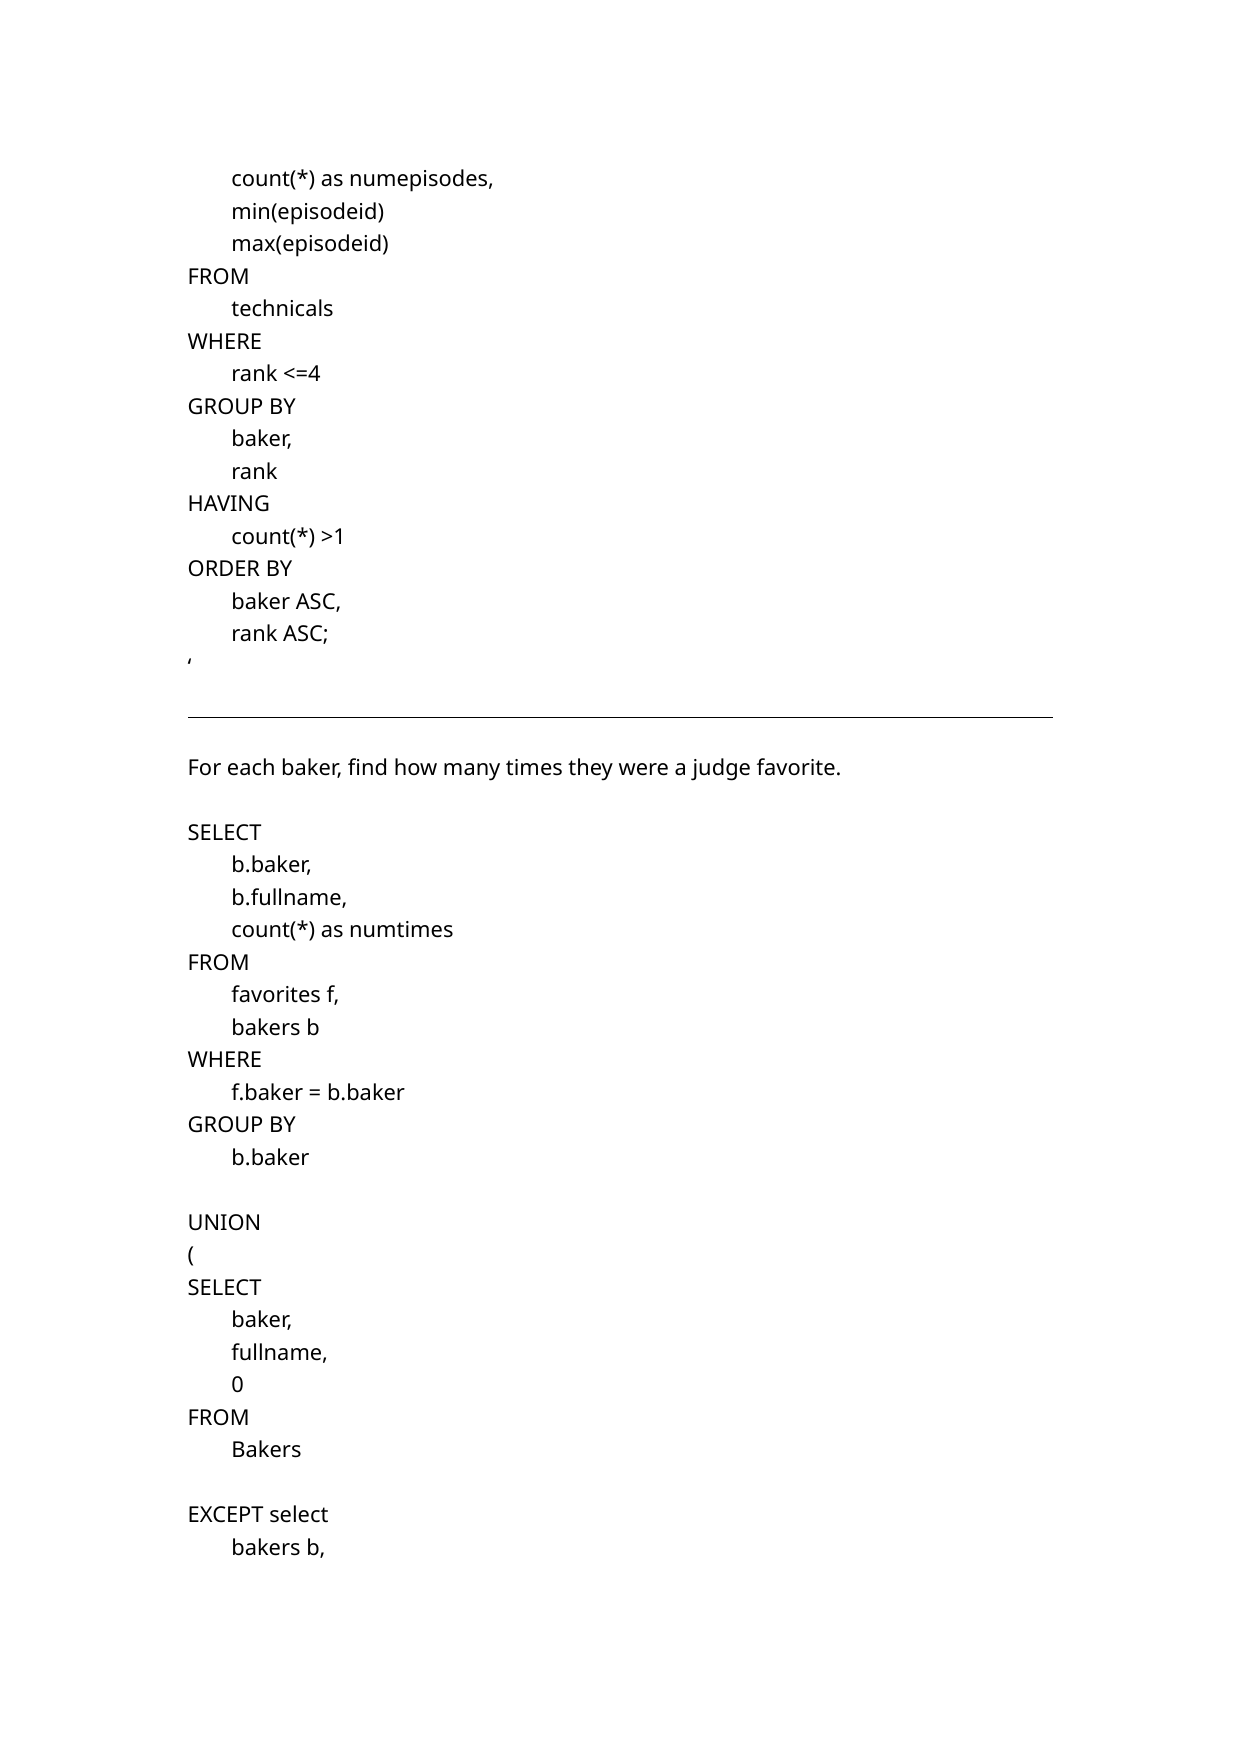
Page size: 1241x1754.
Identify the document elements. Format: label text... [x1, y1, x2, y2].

text b.baker, [187, 848, 1053, 881]
text fullname, [187, 1336, 1053, 1368]
text min(episodeid) [187, 194, 1053, 227]
text count(*) as numepisodes, [187, 162, 1053, 194]
text WHERE [187, 1043, 1053, 1076]
text SELECT [187, 816, 1053, 848]
text count(*) as numtimes [187, 913, 1053, 946]
text 0 [187, 1368, 1053, 1401]
text GROUP BY [187, 389, 1053, 422]
text rank ASC; [187, 617, 1053, 649]
text baker, [187, 422, 1053, 454]
text favorites f, [187, 978, 1053, 1011]
text FROM [187, 1401, 1053, 1433]
text FROM [187, 259, 1053, 292]
text FROM [187, 946, 1053, 978]
text rank <=4 [187, 357, 1053, 389]
text WHERE [187, 324, 1053, 357]
text SELECT [187, 1271, 1053, 1303]
text bakers b, [187, 1531, 1053, 1563]
text f.baker = b.baker [187, 1076, 1053, 1108]
text count(*) >1 [187, 519, 1053, 552]
text For each baker, find how many times they were a judge favorite. [187, 751, 1053, 783]
text UNION [187, 1206, 1053, 1238]
text baker, [187, 1303, 1053, 1336]
text ORDER BY [187, 552, 1053, 584]
text b.fullname, [187, 881, 1053, 913]
text b.baker [187, 1141, 1053, 1173]
text GROUP BY [187, 1108, 1053, 1141]
text baker ASC, [187, 584, 1053, 617]
text max(episodeid) [187, 227, 1053, 259]
text ( [187, 1238, 1053, 1271]
text EXCEPT select [187, 1498, 1053, 1531]
text Bakers [187, 1433, 1053, 1466]
text rank [187, 454, 1053, 487]
text HAVING [187, 487, 1053, 519]
text technicals [187, 292, 1053, 324]
text ‘ [187, 649, 1053, 682]
text bakers b [187, 1011, 1053, 1043]
